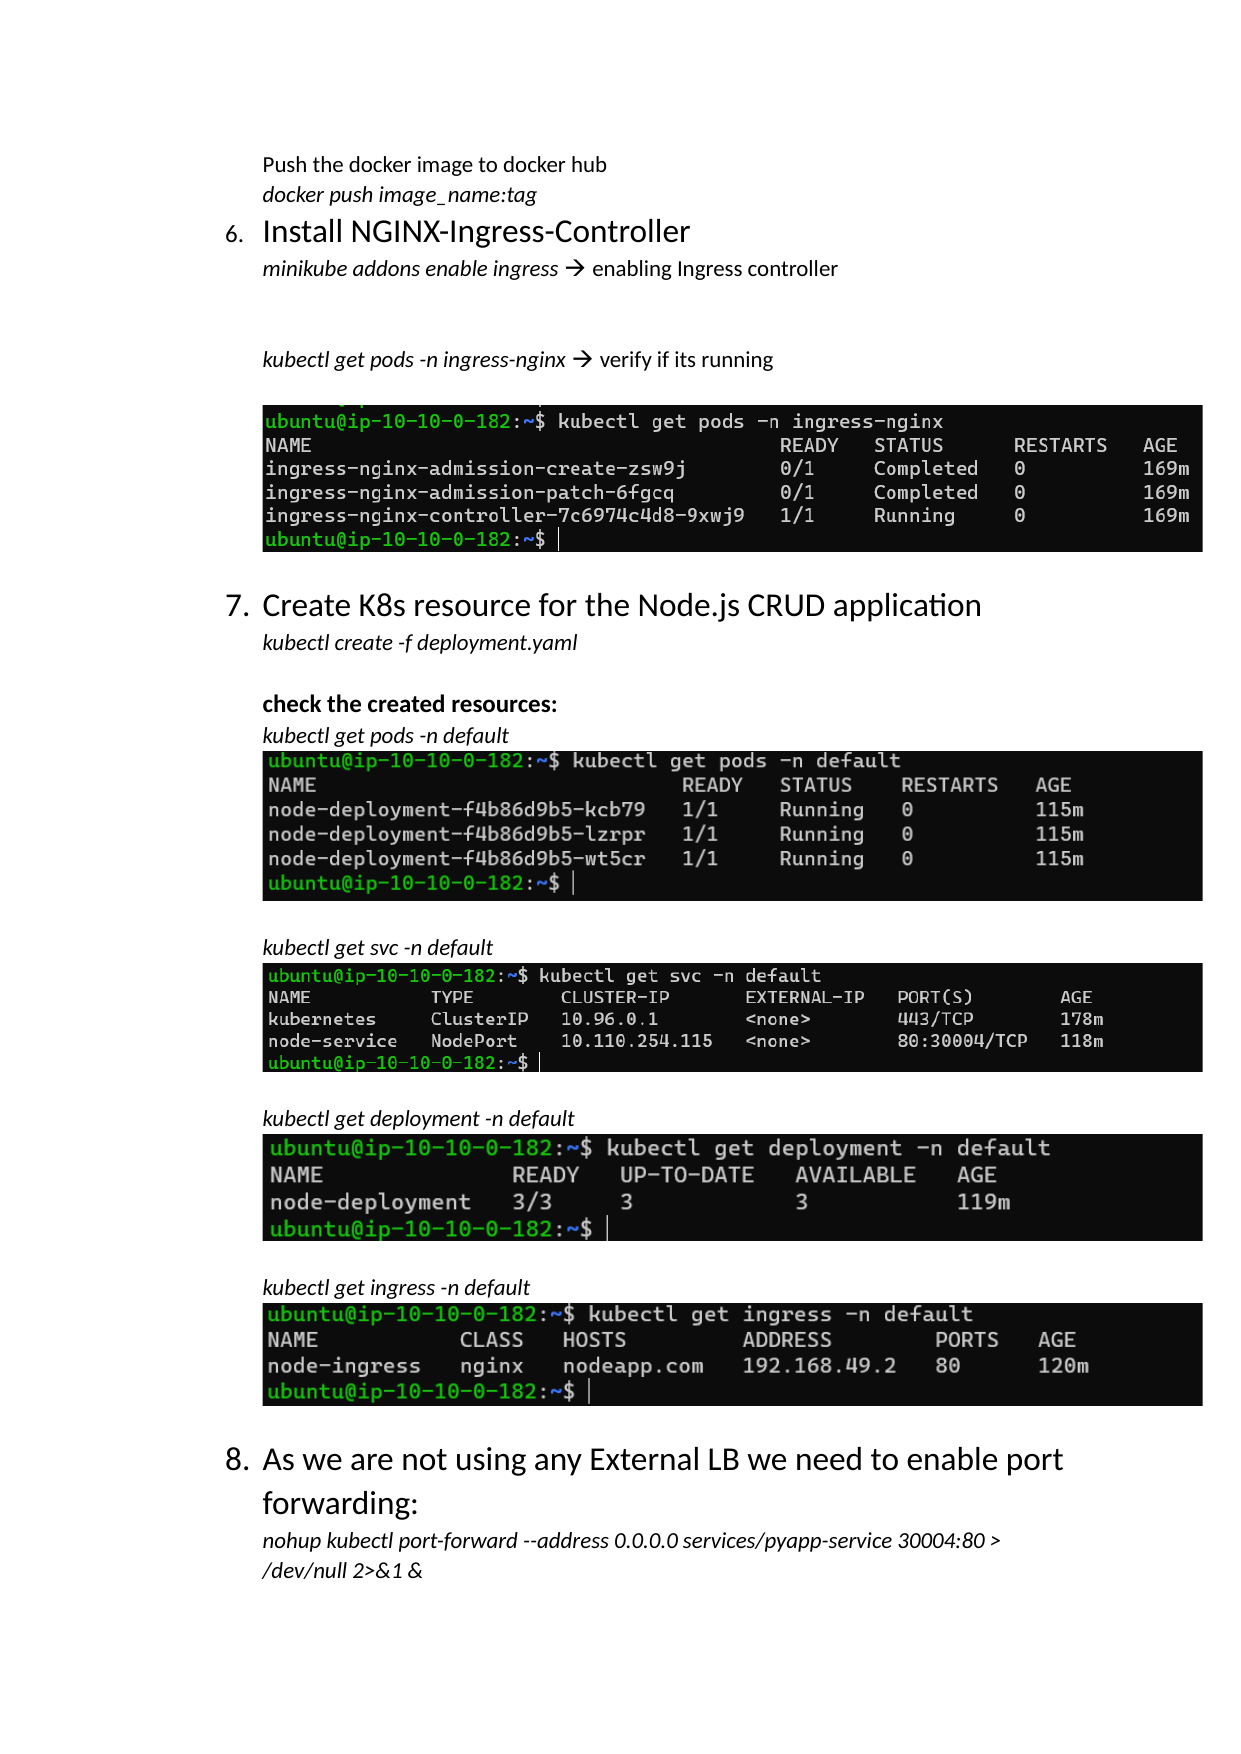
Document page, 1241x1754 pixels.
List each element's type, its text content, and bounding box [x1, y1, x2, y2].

list kubectl get ingress -n default [262, 1273, 1090, 1301]
list kubectl get deployment -n default [262, 1104, 1090, 1132]
list kubectl get pods -n ingress-nginx verify if its running [262, 345, 1090, 373]
list As we are not using any External LB we need to enable port forwarding: [225, 1438, 1090, 1523]
list docker push image_name:tag [262, 180, 1090, 208]
list kubectl get svc -n default [262, 933, 1090, 961]
list Create K8s resource for the Node.js CRUD application [225, 584, 1090, 625]
list Push the docker image to docker hub [262, 150, 1090, 178]
picture [262, 751, 1203, 901]
list nohup kubectl port-forward --address 0.0.0.0 services/pyapp-service 30004:80 > /dev/null 2>&1 & [262, 1526, 1090, 1584]
picture [262, 1303, 1203, 1406]
list check the created resources: [262, 688, 1090, 719]
picture [262, 963, 1203, 1072]
list kubectl create -f deployment.yaml [262, 628, 1090, 656]
list minikube addons enable ingress enabling Ingress controller [262, 254, 1090, 282]
list Install NGINX-Ingress-Controller [225, 210, 1090, 251]
picture [262, 1134, 1203, 1241]
picture [262, 405, 1203, 552]
list kubectl get pods -n default [262, 721, 1090, 749]
